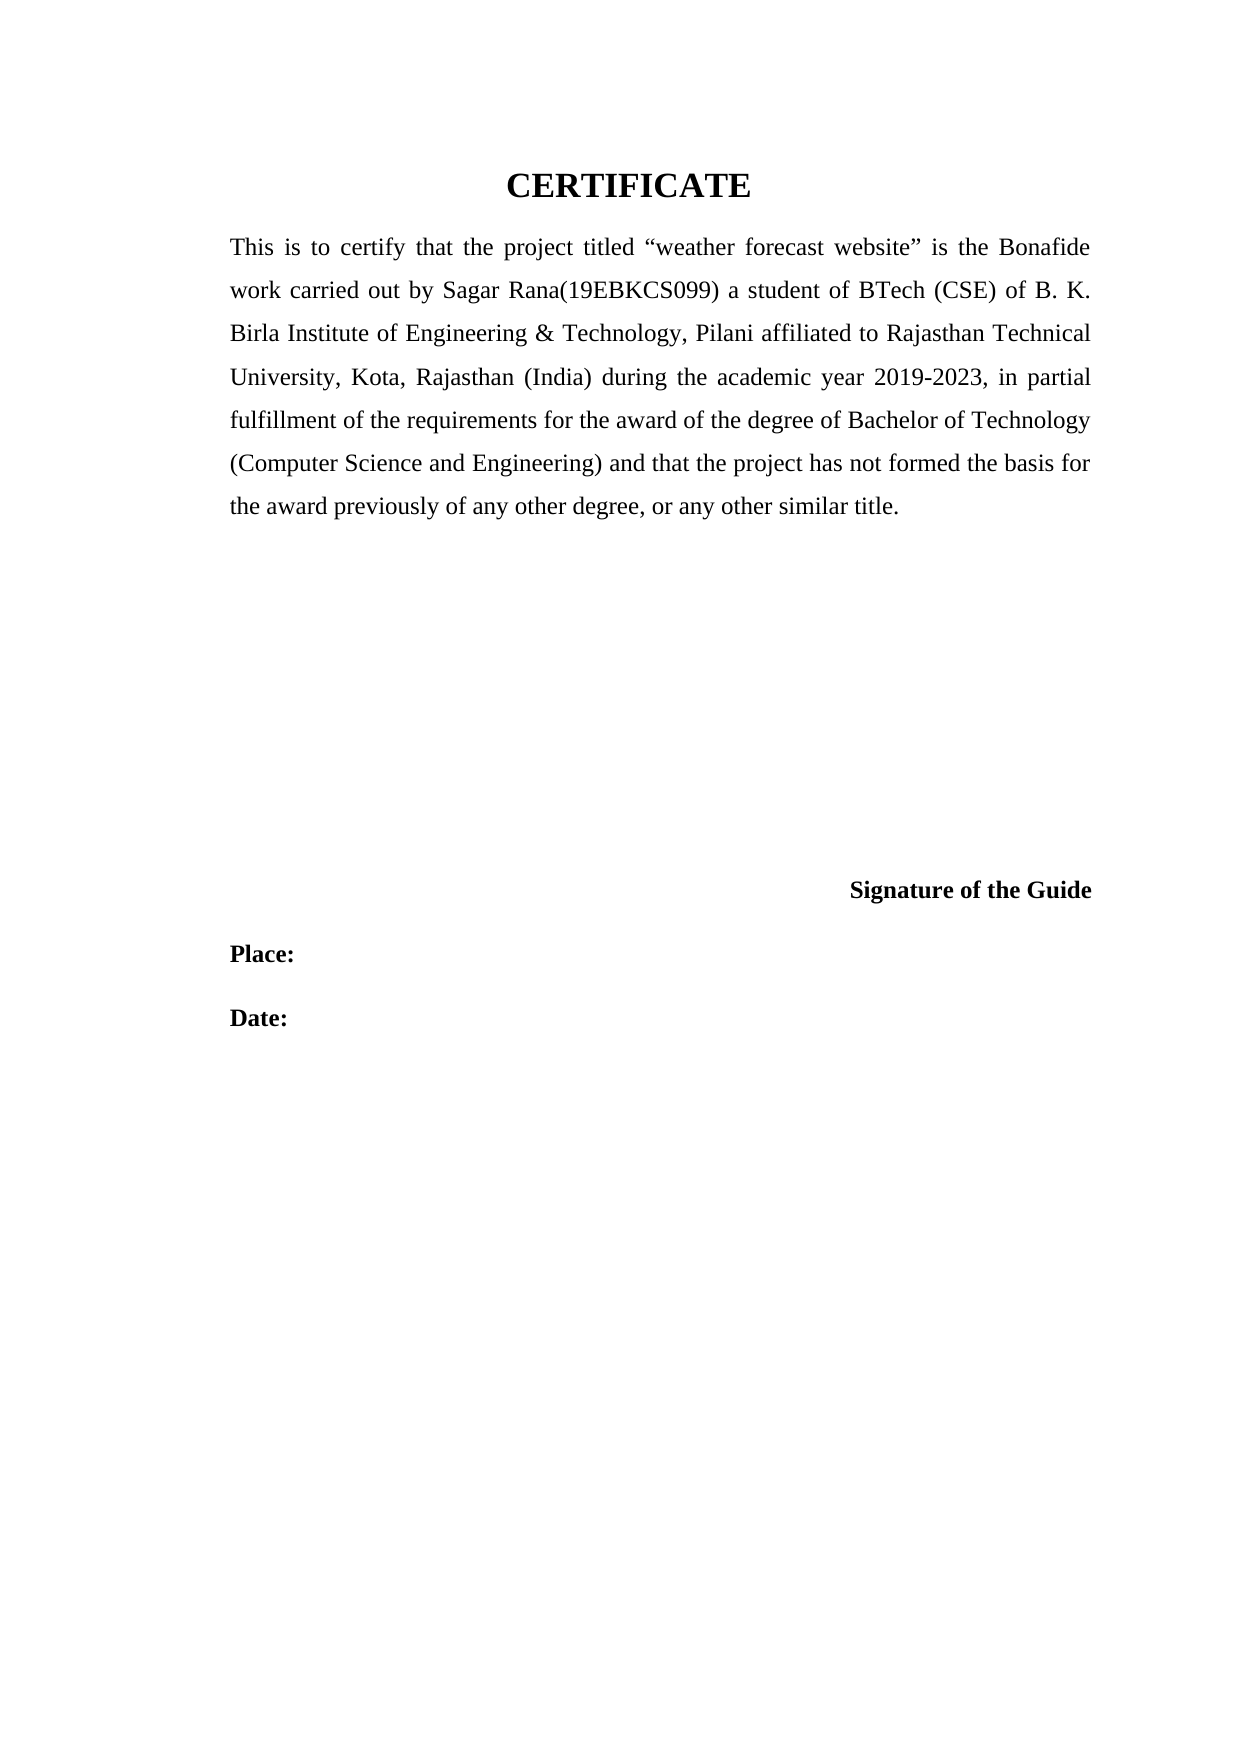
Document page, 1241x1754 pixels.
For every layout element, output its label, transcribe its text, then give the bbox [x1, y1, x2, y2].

text Date: [229, 1003, 1092, 1031]
text Signature of the Guide [229, 875, 1092, 903]
text Place: [229, 939, 1092, 967]
text CERTIFICATE [154, 164, 979, 205]
text This is to certify that the project titled “weather forecast website” is the Bonafide work carried out by Sagar Rana(19EBKCS099) a student of BTech (CSE) of B. K. Birla Institute of Engineering & Technology, Pilani affiliated to Rajasthan Technical University, Kota, Rajasthan (India) during the academic year 2019-2023, in partial fulfillment of the requirements for the award of the degree of Bachelor of Technology (Computer Science and Engineering) and that the project has not formed the basis for the award previously of any other degree, or any other similar title. [229, 232, 1092, 520]
